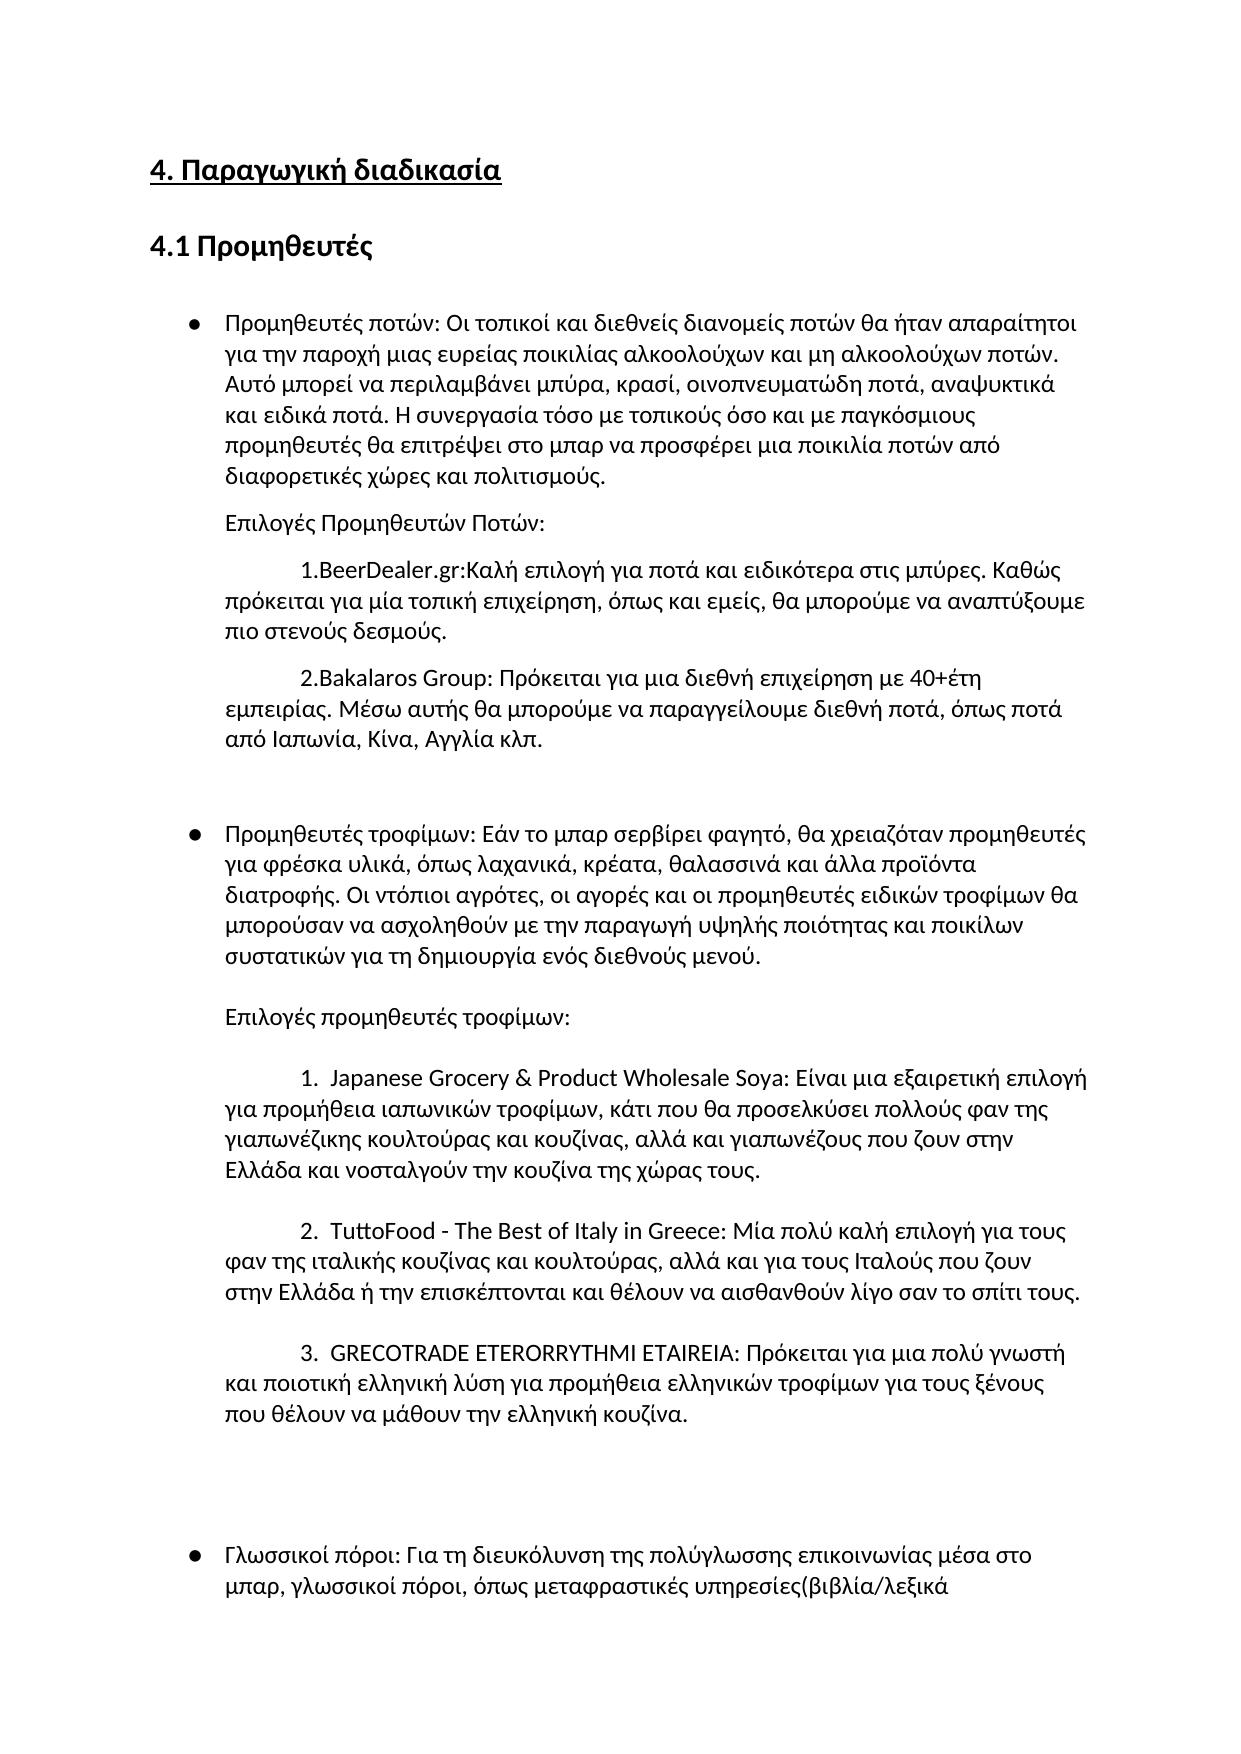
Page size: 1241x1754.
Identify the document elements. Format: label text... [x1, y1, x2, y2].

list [187, 1539, 1090, 1601]
list Προμηθευτές τροφίμων: Εάν το μπαρ σερβίρει φαγητό, θα χρειαζόταν προμηθευτές για φρέσκα υλικά, όπως λαχανικά, κρέατα, θαλασσινά και άλλα προϊόντα διατροφής. Οι ντόπιοι αγρότες, οι αγορές και οι προμηθευτές ειδικών τροφίμων θα μπορούσαν να ασχοληθούν με την παραγωγή υψηλής ποιότητας και ποικίλων συστατικών για τη δημιουργία ενός διεθνούς μενού. Επιλογές προμηθευτές τροφίμων: 1. Japanese Grocery & Product Wholesale Soya: Είναι μια εξαιρετική επιλογή για προμήθεια ιαπωνικών τροφίμων, κάτι που θα προσελκύσει πολλούς φαν της γιαπωνέζικης κουλτούρας και κουζίνας, αλλά και γιαπωνέζους που ζουν στην Ελλάδα και νοσταλγούν την κουζίνα της χώρας τους. 2. TuttoFood - The Best of Italy in Greece: Μία πολύ καλή επιλογή για τους φαν της ιταλικής κουζίνας και κουλτούρας, αλλά και για τους Ιταλούς που ζουν στην Ελλάδα ή την επισκέπτονται και θέλουν να αισθανθούν λίγο σαν το σπίτι τους. 3. GRECOTRADE ETERORRYTHMI ETAIREIA: Πρόκειται για μια πολύ γνωστή και ποιοτική ελληνική λύση για προμήθεια ελληνικών τροφίμων για τους ξένους που θέλουν να μάθουν την ελληνική κουζίνα. [187, 818, 1090, 1428]
text Επιλογές Προμηθευτών Ποτών: [150, 507, 1090, 538]
text 4. Παραγωγική διαδικασία 4.1 Προμηθευτές [150, 150, 1090, 291]
list Προμηθευτές ποτών: Οι τοπικοί και διεθνείς διανομείς ποτών θα ήταν απαραίτητοι για την παροχή μιας ευρείας ποικιλίας αλκοολούχων και μη αλκοολούχων ποτών. Αυτό μπορεί να περιλαμβάνει μπύρα, κρασί, οινοπνευματώδη ποτά, αναψυκτικά και ειδικά ποτά. Η συνεργασία τόσο με τοπικούς όσο και με παγκόσμιους προμηθευτές θα επιτρέψει στο μπαρ να προσφέρει μια ποικιλία ποτών από διαφορετικές χώρες και πολιτισμούς. [187, 307, 1090, 491]
text 2.Bakalaros Group: Πρόκειται για μια διεθνή επιχείρηση με 40+έτη εμπειρίας. Μέσω αυτής θα μπορούμε να παραγγείλουμε διεθνή ποτά, όπως ποτά από Ιαπωνία, Κίνα, Αγγλία κλπ. [225, 663, 1090, 754]
text 1.BeerDealer.gr:Καλή επιλογή για ποτά και ειδικότερα στις μπύρες. Καθώς πρόκειται για μία τοπική επιχείρηση, όπως και εμείς, θα μπορούμε να αναπτύξουμε πιο στενούς δεσμούς. [225, 554, 1090, 646]
